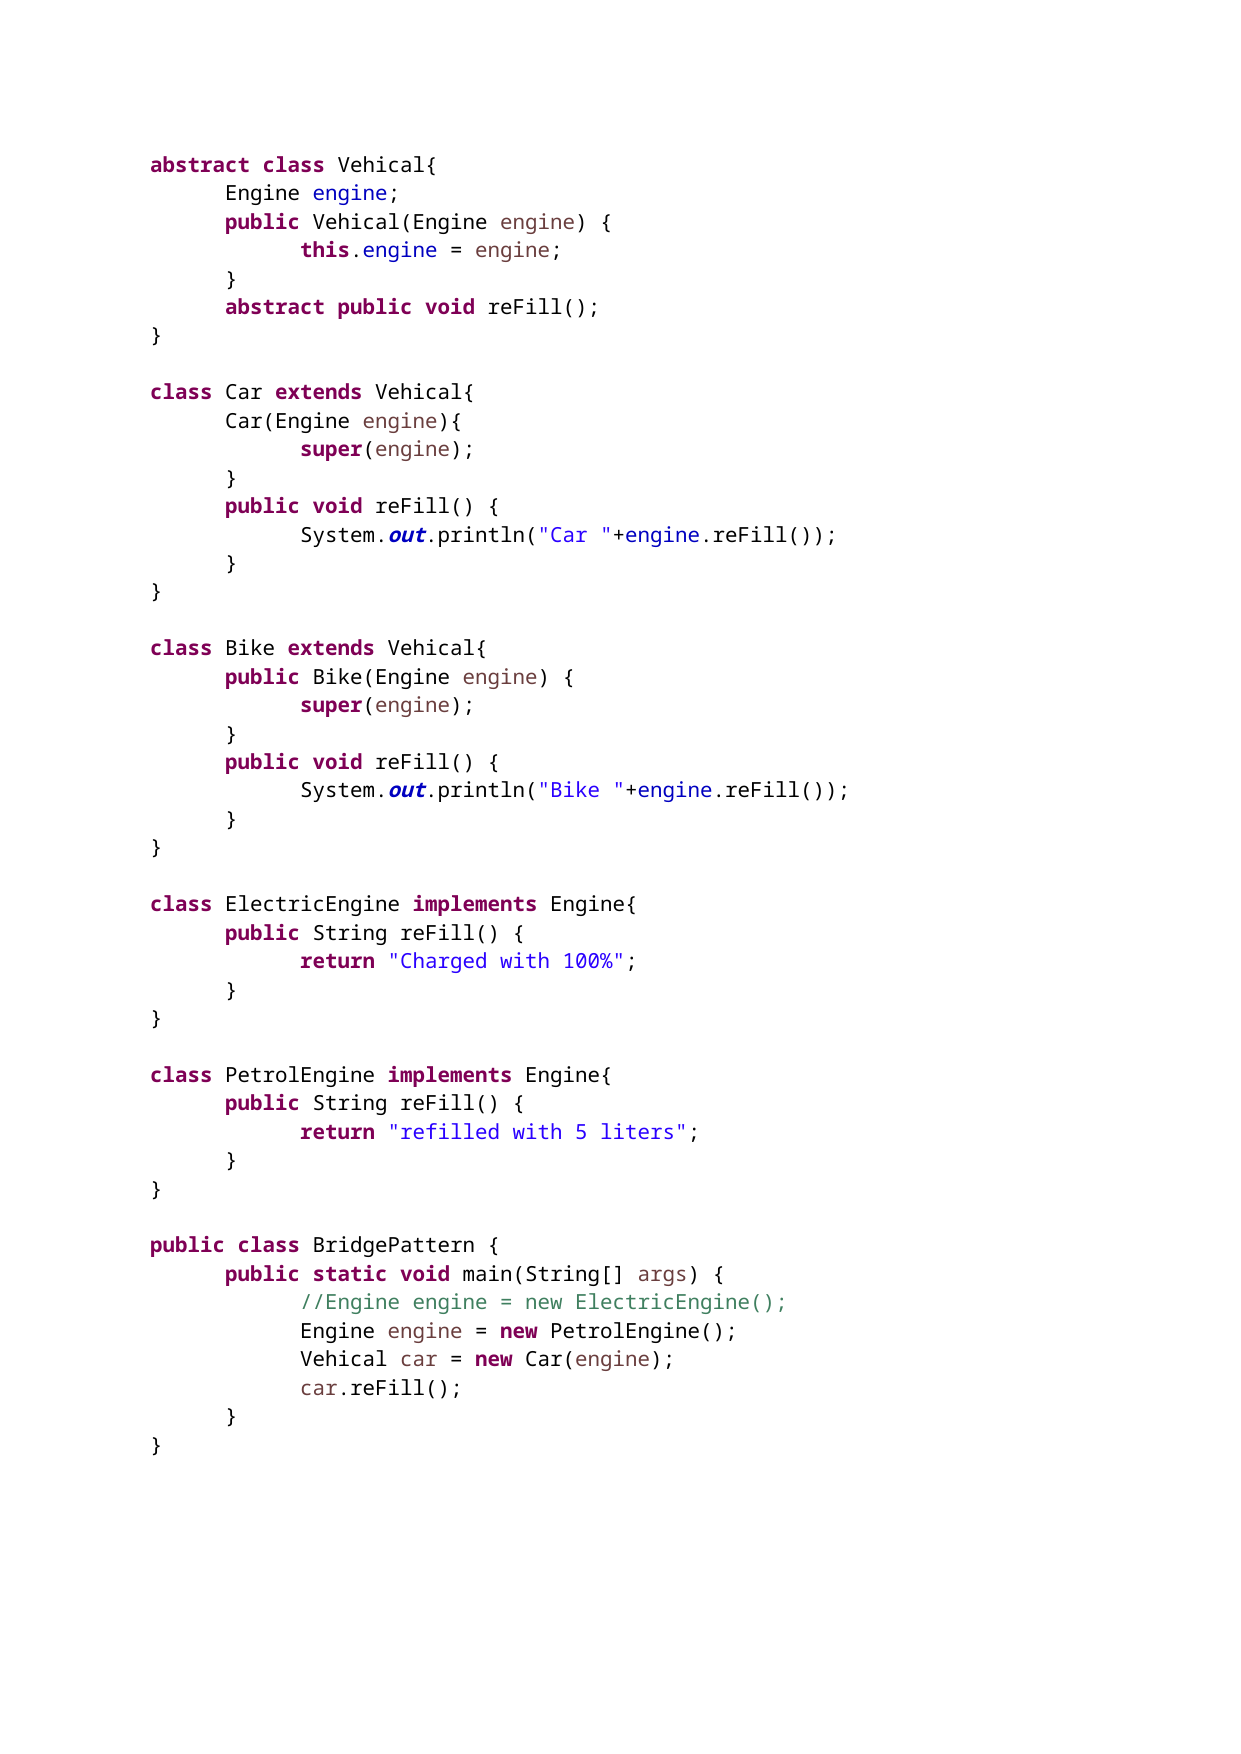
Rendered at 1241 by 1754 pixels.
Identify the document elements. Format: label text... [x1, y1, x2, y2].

text abstract class Vehical{ [150, 150, 1090, 178]
text } [150, 321, 1090, 349]
text } [150, 719, 1090, 747]
text public void reFill() { [150, 747, 1090, 776]
text public Vehical(Engine engine) { [150, 207, 1090, 235]
text class PetrolEngine implements Engine{ [150, 1060, 1090, 1088]
text Car(Engine engine){ [150, 406, 1090, 434]
text } [150, 463, 1090, 491]
text abstract public void reFill(); [150, 292, 1090, 321]
text return "refilled with 5 liters"; [150, 1117, 1090, 1145]
text Vehical car = new Car(engine); [150, 1344, 1090, 1373]
text super(engine); [150, 690, 1090, 719]
text } [150, 804, 1090, 832]
text public void reFill() { [150, 491, 1090, 520]
text public class BridgePattern { [150, 1231, 1090, 1259]
text class ElectricEngine implements Engine{ [150, 889, 1090, 918]
text } [150, 1430, 1090, 1458]
text } [150, 577, 1090, 605]
text class Bike extends Vehical{ [150, 633, 1090, 662]
text public Bike(Engine engine) { [150, 662, 1090, 690]
text public String reFill() { [150, 1088, 1090, 1117]
text Engine engine; [150, 178, 1090, 207]
text class Car extends Vehical{ [150, 377, 1090, 406]
text //Engine engine = new ElectricEngine(); [150, 1287, 1090, 1316]
text } [150, 264, 1090, 292]
text } [150, 975, 1090, 1003]
text car.reFill(); [150, 1373, 1090, 1401]
text } [150, 1003, 1090, 1032]
text System.out.println("Car "+engine.reFill()); [150, 520, 1090, 548]
text } [150, 1174, 1090, 1202]
text } [150, 832, 1090, 861]
text super(engine); [150, 434, 1090, 463]
text public static void main(String[] args) { [150, 1259, 1090, 1287]
text } [150, 1145, 1090, 1174]
text System.out.println("Bike "+engine.reFill()); [150, 776, 1090, 804]
text public String reFill() { [150, 918, 1090, 946]
text Engine engine = new PetrolEngine(); [150, 1316, 1090, 1344]
text this.engine = engine; [150, 235, 1090, 264]
text } [150, 1401, 1090, 1430]
text return "Charged with 100%"; [150, 946, 1090, 975]
text } [150, 548, 1090, 577]
